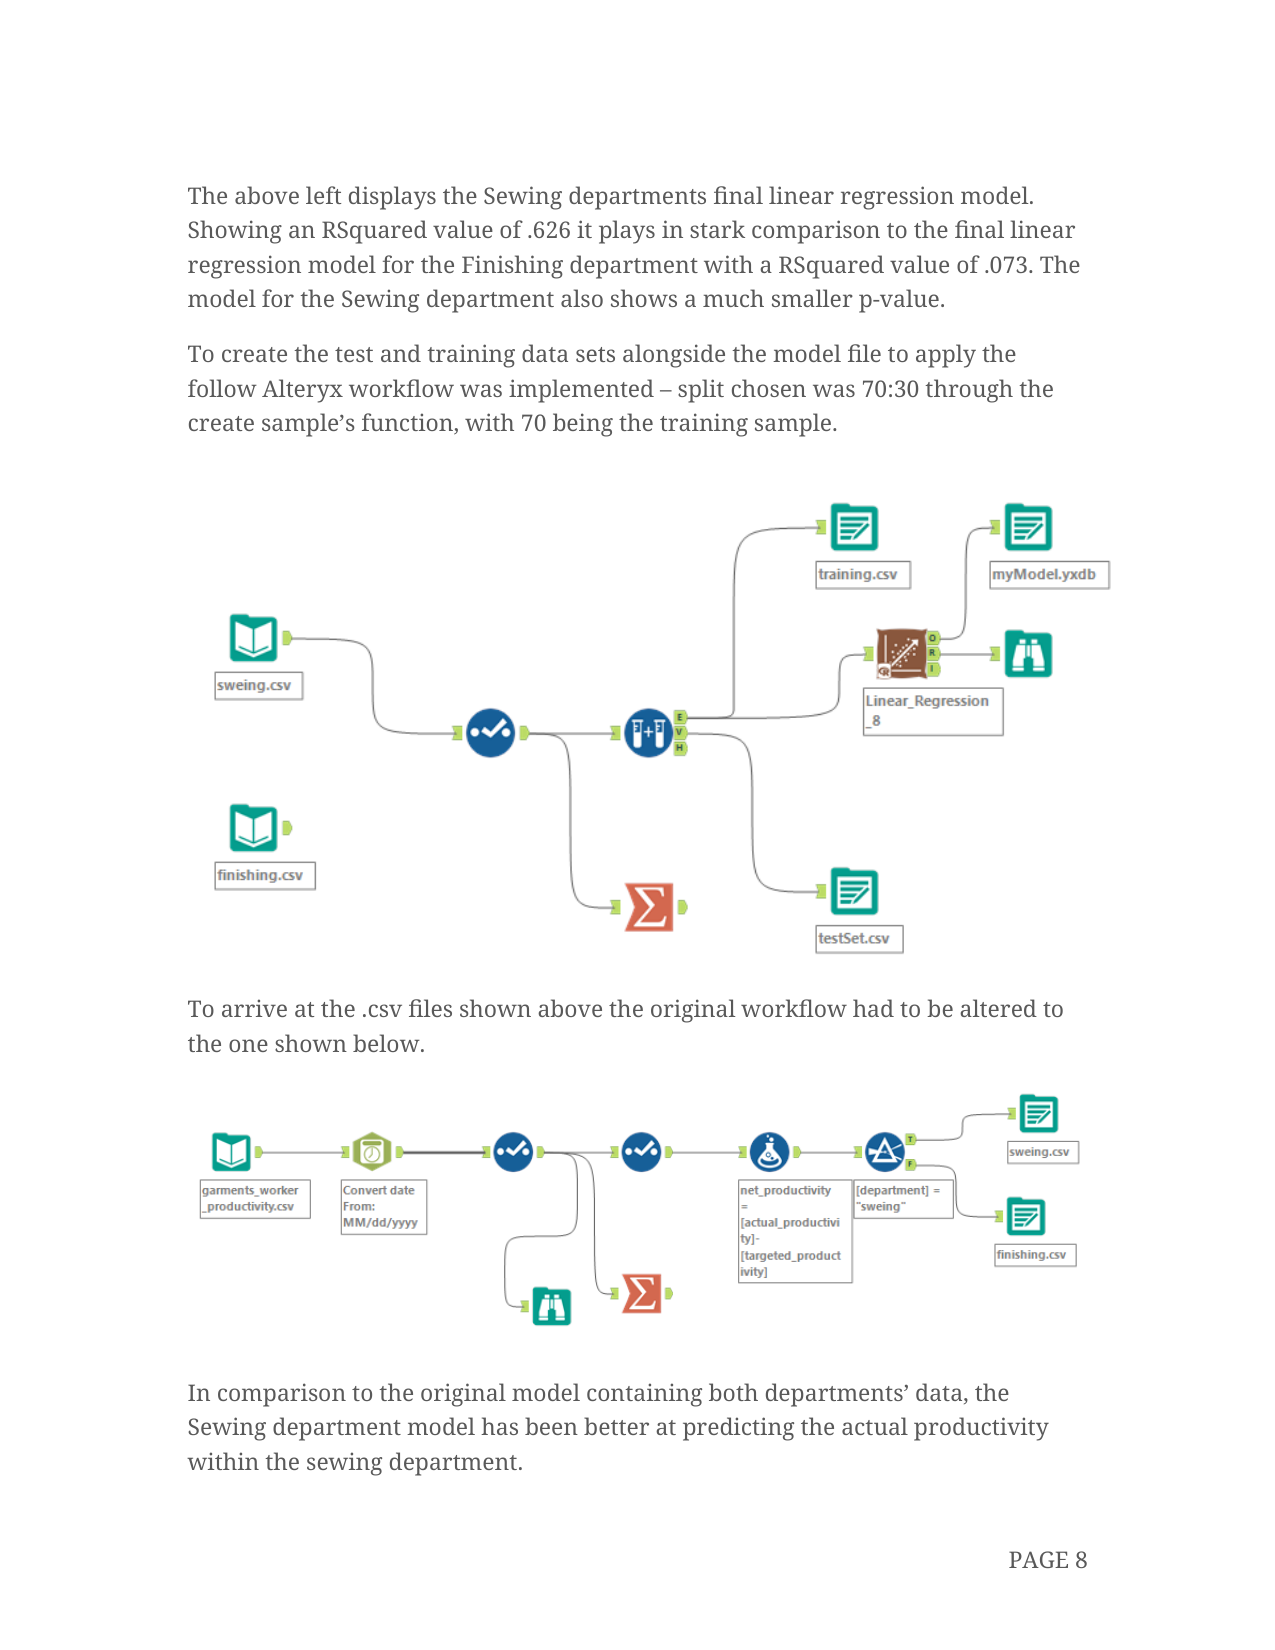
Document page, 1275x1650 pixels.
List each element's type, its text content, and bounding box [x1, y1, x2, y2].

picture [187, 1082, 1100, 1353]
text In comparison to the original model containing both departments’ data, the Sewing department model has been better at predicting the actual productivity within the sewing department. [187, 1377, 1087, 1477]
picture [187, 462, 1128, 970]
text The above left displays the Sewing departments final linear regression model. Showing an RSquared value of .626 it plays in stark comparison to the final linear regression model for the Finishing department with a RSquared value of .073. The model for the Sewing department also shows a much smaller p-value. [187, 180, 1087, 314]
text To create the test and training data sets alongside the model file to apply the follow Alteryx workflow was implemented – split chosen was 70:30 through the create sample’s function, with 70 being the training sample. [187, 338, 1087, 438]
text To arrive at the .csv files shown above the original workflow had to be altered to the one shown below. [187, 993, 1087, 1059]
